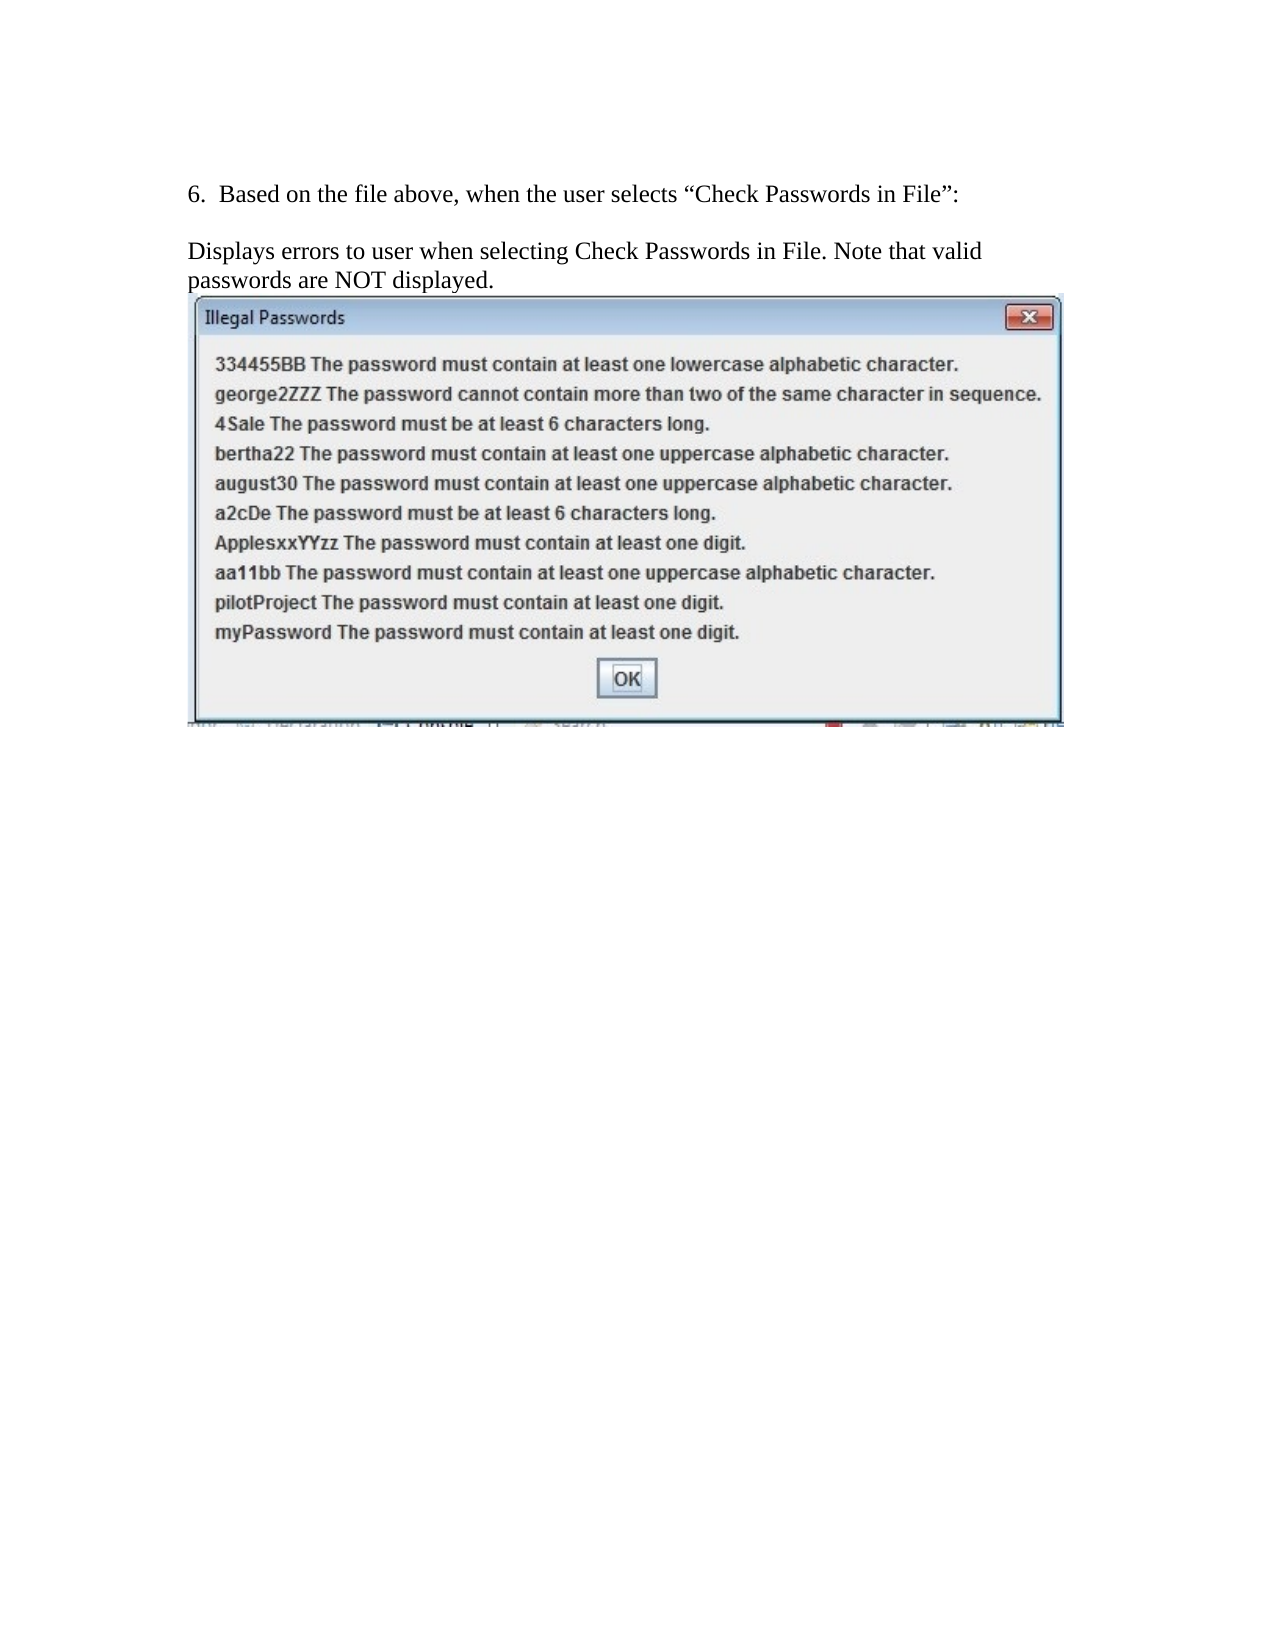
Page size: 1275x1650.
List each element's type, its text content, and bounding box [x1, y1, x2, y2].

text 6. Based on the file above, when the user selects “Check Passwords in File”: [187, 179, 1087, 207]
picture [187, 293, 1064, 727]
text Displays errors to user when selecting Check Passwords in File. Note that valid passwords are NOT displayed. [187, 236, 1087, 294]
